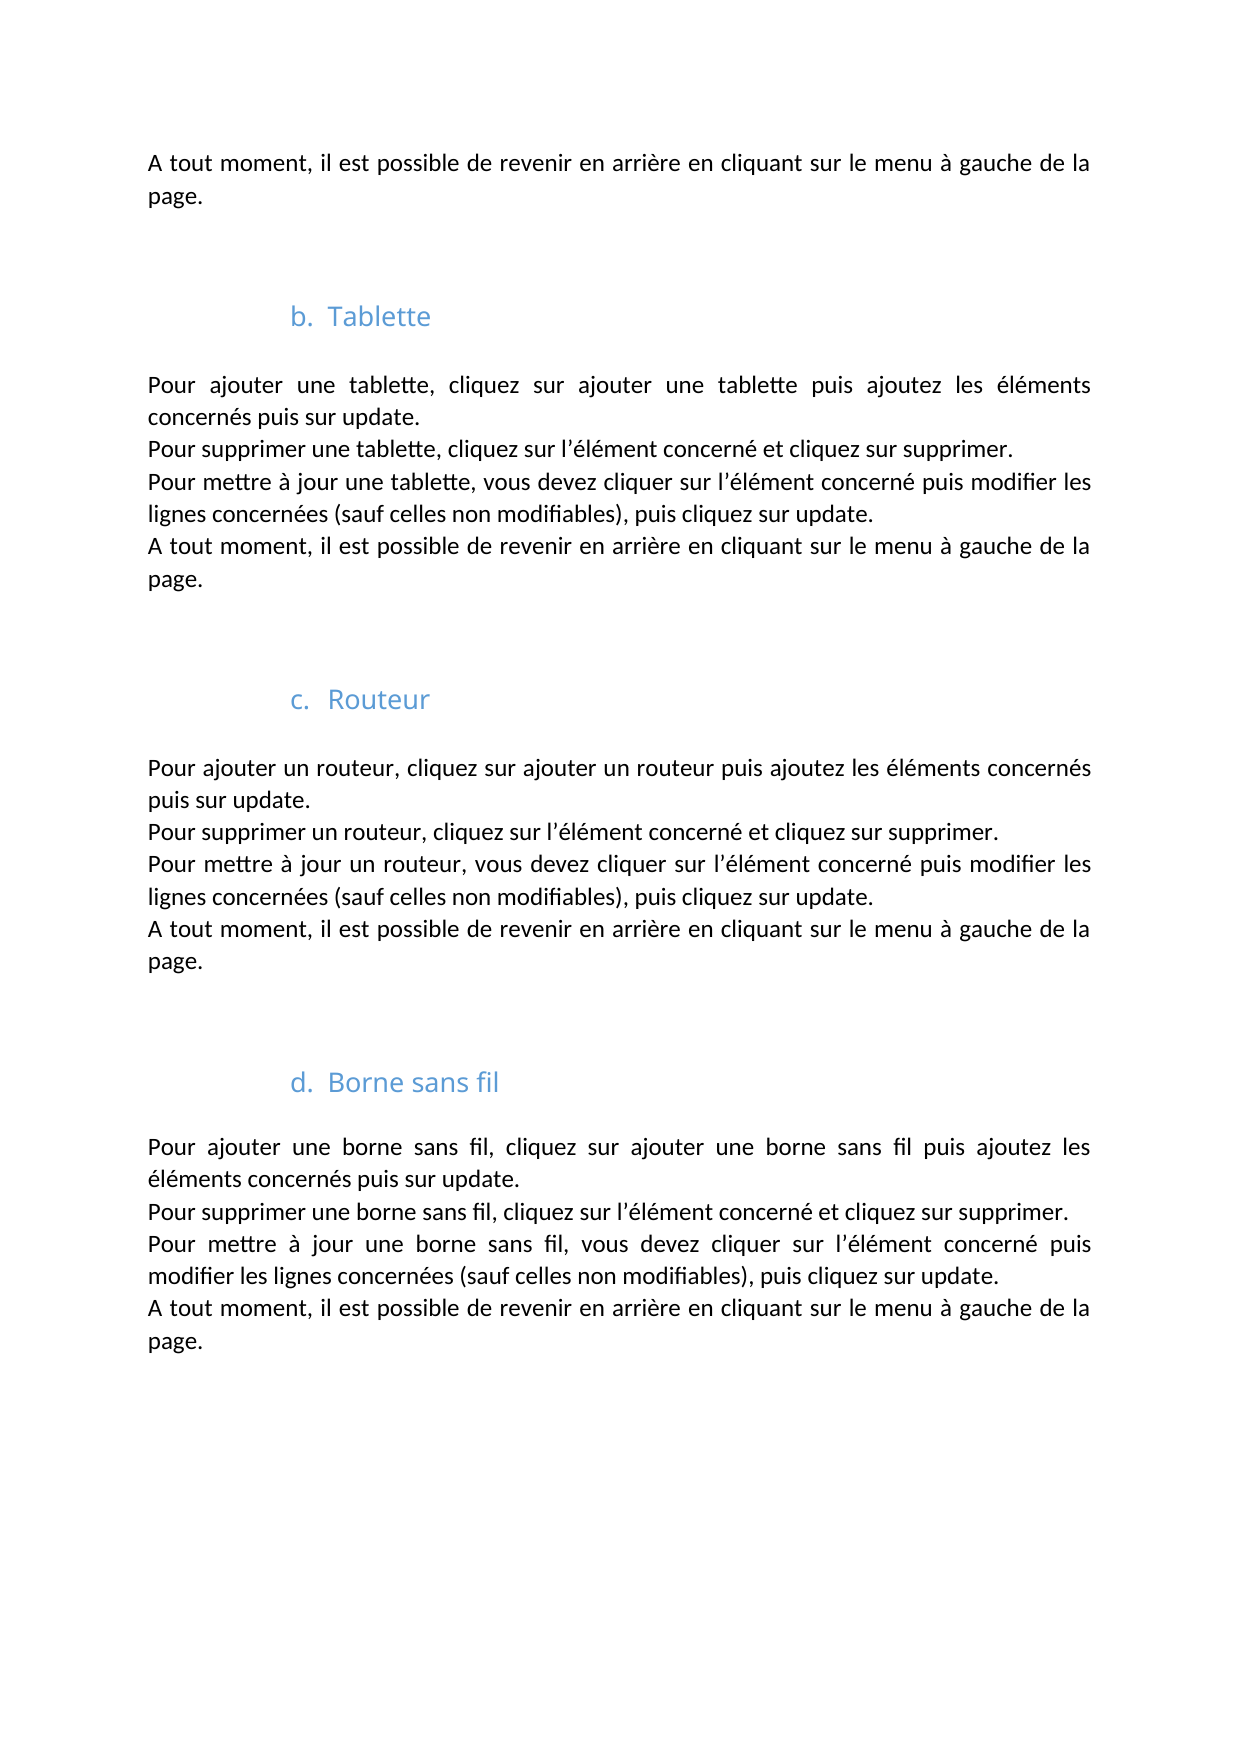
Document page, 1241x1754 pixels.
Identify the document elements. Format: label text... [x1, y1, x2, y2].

text Pour ajouter un routeur, cliquez sur ajouter un routeur puis ajoutez les éléments concernés puis sur update. [148, 752, 1093, 814]
text Pour supprimer une tablette, cliquez sur l’élément concerné et cliquez sur supprimer. [148, 433, 1093, 464]
text Pour mettre à jour un routeur, vous devez cliquer sur l’élément concerné puis modifier les lignes concernées (sauf celles non modifiables), puis cliquez sur update. [148, 849, 1093, 911]
text Pour ajouter une borne sans fil, cliquez sur ajouter une borne sans fil puis ajoutez les éléments concernés puis sur update. [148, 1131, 1093, 1194]
text A tout moment, il est possible de revenir en arrière en cliquant sur le menu à gauche de la page. [148, 1292, 1093, 1355]
subtitle Borne sans fil [290, 1063, 1093, 1100]
text Pour supprimer un routeur, cliquez sur l’élément concerné et cliquez sur supprimer. [148, 816, 1093, 847]
subtitle Tablette [290, 298, 1093, 334]
text A tout moment, il est possible de revenir en arrière en cliquant sur le menu à gauche de la page. [148, 913, 1093, 976]
subtitle Routeur [290, 680, 1093, 717]
text A tout moment, il est possible de revenir en arrière en cliquant sur le menu à gauche de la page. [148, 530, 1093, 593]
text A tout moment, il est possible de revenir en arrière en cliquant sur le menu à gauche de la page. [148, 148, 1093, 210]
text Pour ajouter une tablette, cliquez sur ajouter une tablette puis ajoutez les éléments concernés puis sur update. [148, 369, 1093, 432]
text Pour mettre à jour une tablette, vous devez cliquer sur l’élément concerné puis modifier les lignes concernées (sauf celles non modifiables), puis cliquez sur update. [148, 466, 1093, 529]
text Pour supprimer une borne sans fil, cliquez sur l’élément concerné et cliquez sur supprimer. [148, 1196, 1093, 1226]
